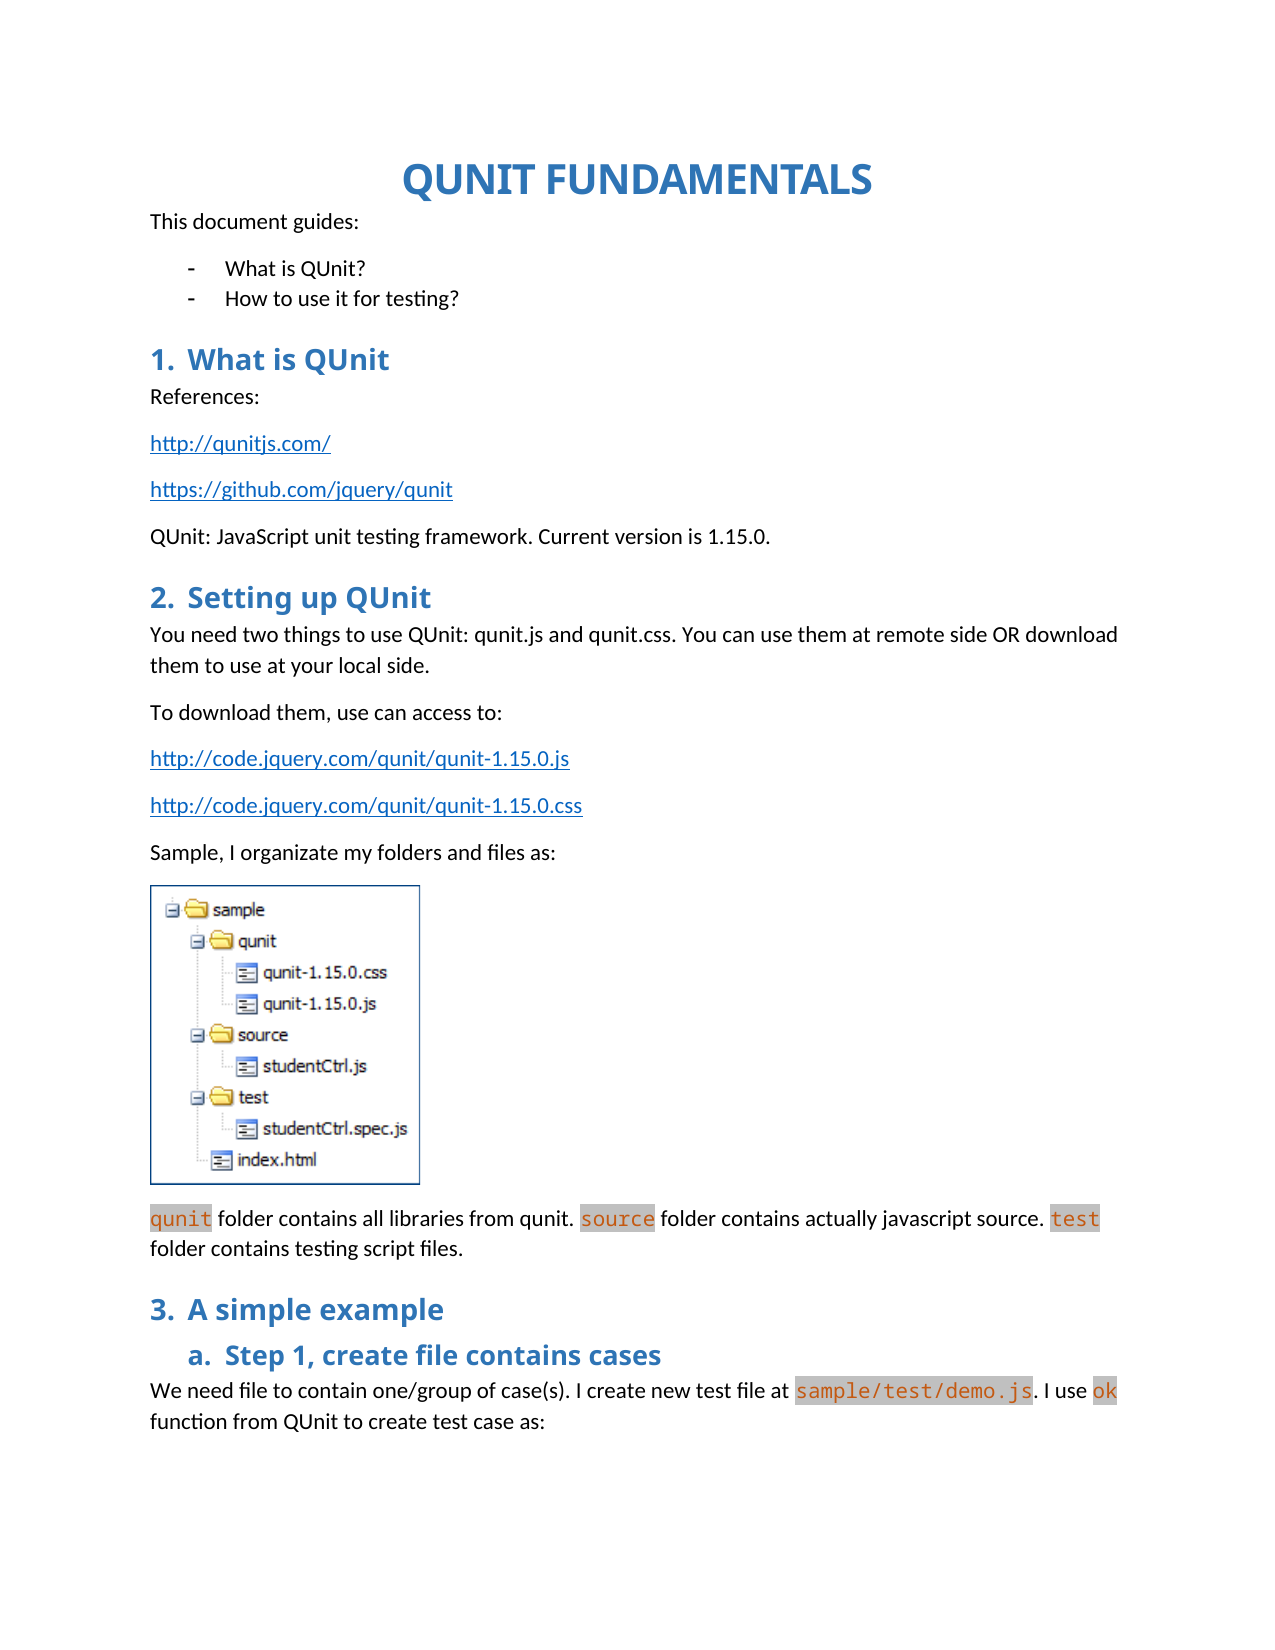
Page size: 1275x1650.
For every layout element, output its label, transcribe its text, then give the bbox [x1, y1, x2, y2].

text Sample, I organizate my folders and files as: [150, 838, 1125, 866]
picture [150, 885, 421, 1185]
text You need two things to use QUnit: qunit.js and qunit.css. You can use them at remote side OR download them to use at your local side. [150, 621, 1125, 679]
text References: [150, 382, 1125, 410]
text http://qunitjs.com/ [150, 429, 1125, 457]
text QUnit: JavaScript unit testing framework. Current version is 1.15.0. [150, 522, 1125, 551]
title QUNIT FUNDAMENTALS [150, 150, 1125, 207]
list How to use it for testing? [187, 284, 1125, 312]
subtitle A simple example [150, 1290, 1125, 1329]
text https://github.com/jquery/qunit [150, 476, 1125, 504]
subtitle Step 1, create file contains cases [187, 1337, 1125, 1373]
text To download them, use can access to: [150, 698, 1125, 726]
text We need file to contain one/group of case(s). I create new test file at sample/test/demo.js. I use ok function from QUnit to create test case as: [150, 1376, 1125, 1435]
subtitle Setting up QUnit [150, 578, 1125, 617]
list What is QUnit? [187, 254, 1125, 282]
subtitle What is QUnit [150, 339, 1125, 379]
text http://code.jquery.com/qunit/qunit-1.15.0.css [150, 791, 1125, 819]
text This document guides: [150, 207, 1125, 235]
text qunit folder contains all libraries from qunit. source folder contains actually javascript source. test folder contains testing script files. [150, 1204, 1125, 1262]
text http://code.jquery.com/qunit/qunit-1.15.0.js [150, 744, 1125, 772]
